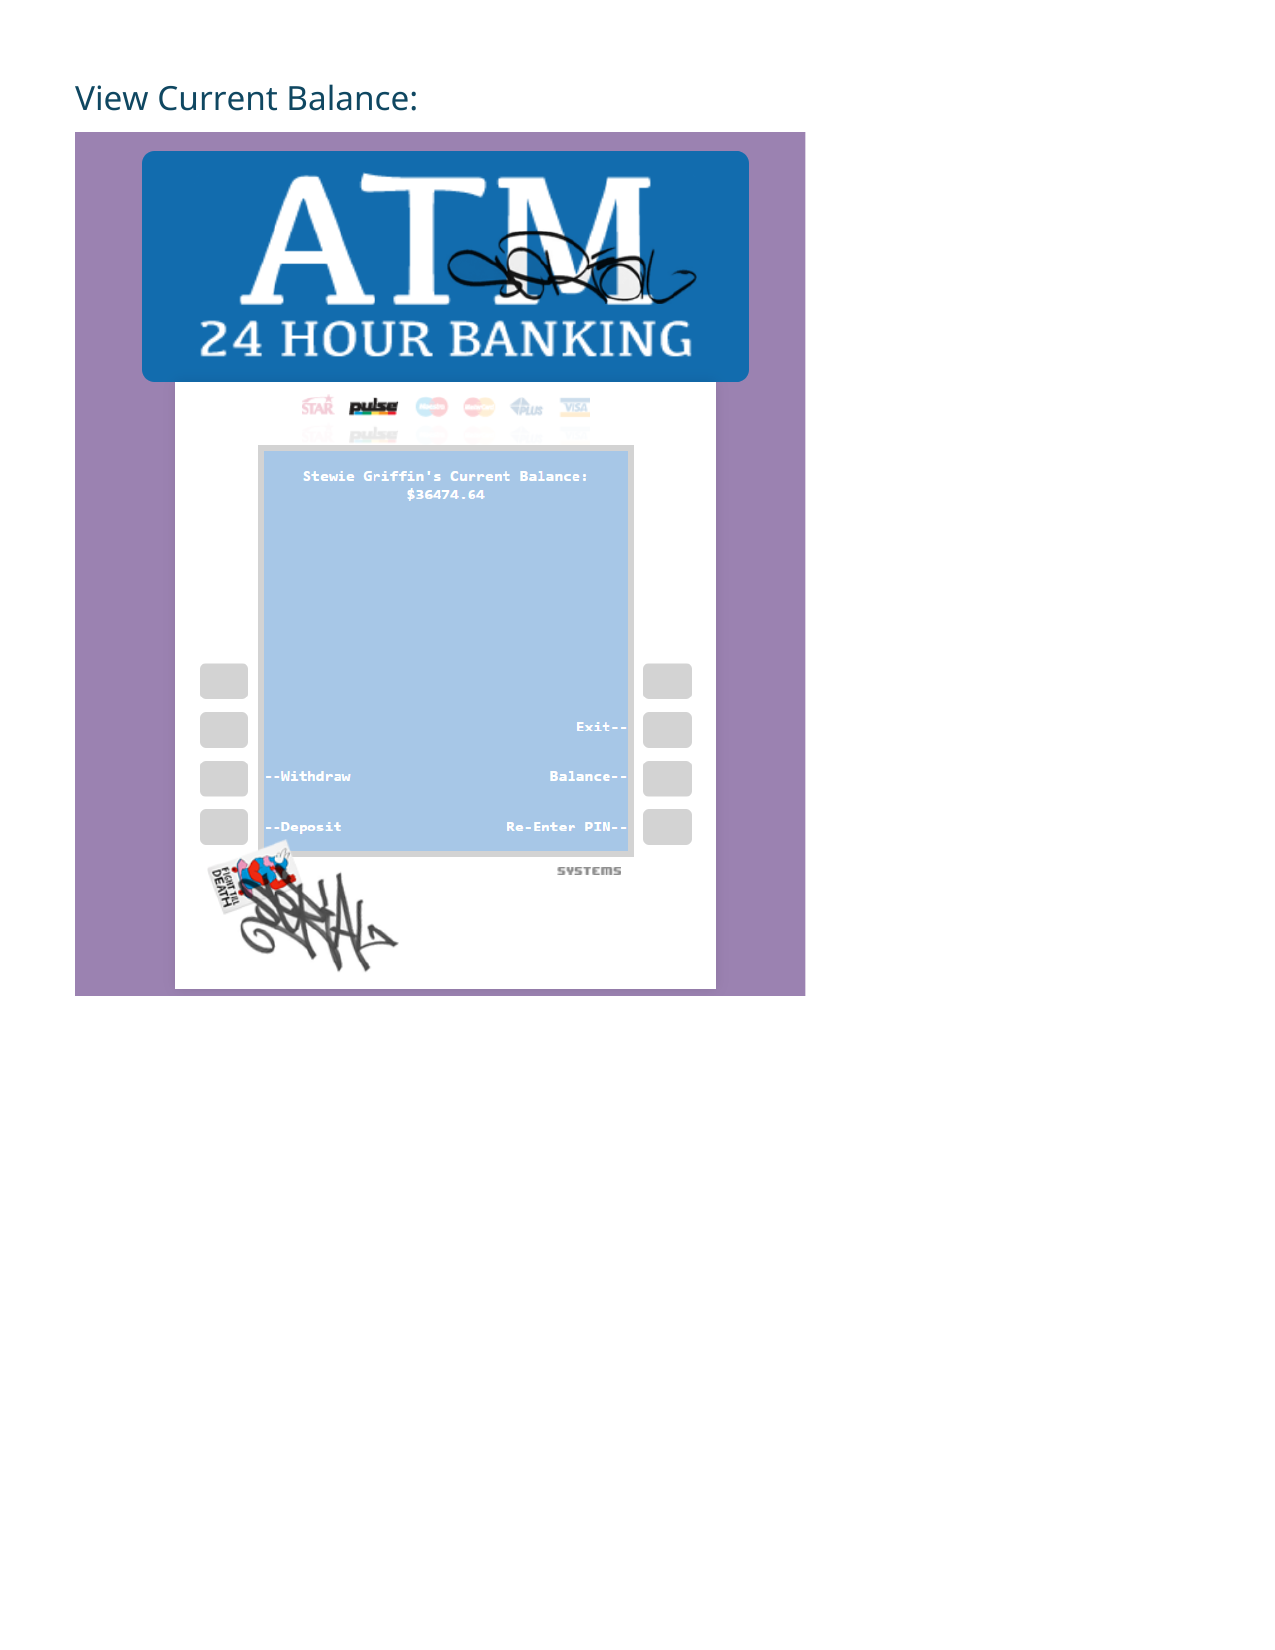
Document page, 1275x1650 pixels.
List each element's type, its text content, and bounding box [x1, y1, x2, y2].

picture [75, 132, 806, 996]
subtitle View Current Balance: [75, 75, 1200, 120]
